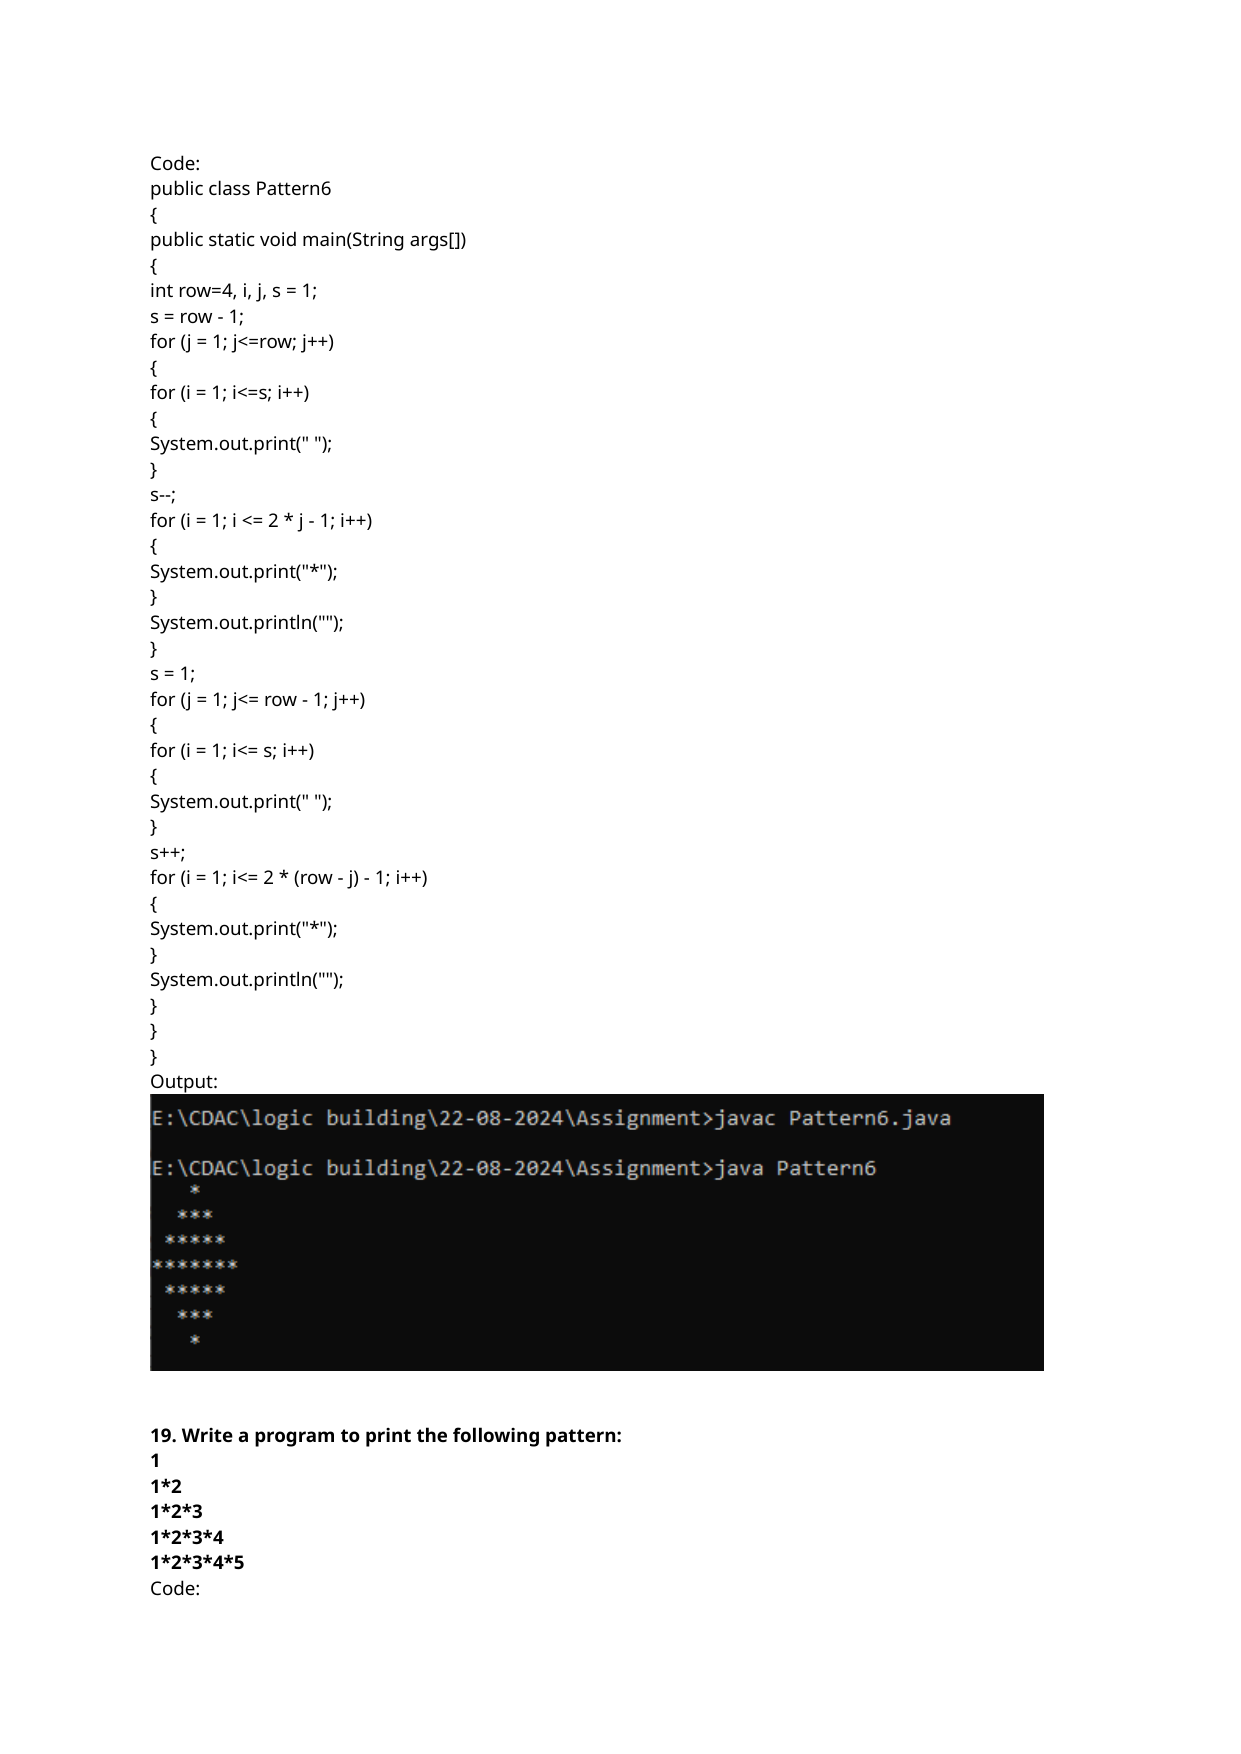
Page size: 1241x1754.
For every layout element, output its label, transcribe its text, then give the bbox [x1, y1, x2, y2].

text System.out.println(""); [150, 967, 1090, 992]
text } [150, 456, 1090, 482]
text Code: [150, 150, 1090, 176]
text } [150, 1043, 1090, 1069]
text Code: [150, 1575, 1090, 1601]
text { [150, 711, 1090, 737]
text 1*2 [150, 1473, 1090, 1498]
text System.out.println(""); [150, 609, 1090, 635]
text for (i = 1; i <= 2 * j - 1; i++) [150, 507, 1090, 533]
text 1*2*3*4 [150, 1524, 1090, 1549]
text for (i = 1; i<= 2 * (row - j) - 1; i++) [150, 864, 1090, 890]
text 1 [150, 1447, 1090, 1473]
text 19. Write a program to print the following pattern: [150, 1422, 1090, 1447]
text int row=4, i, j, s = 1; [150, 278, 1090, 303]
text 1*2*3 [150, 1498, 1090, 1524]
text { [150, 252, 1090, 278]
text } [150, 1018, 1090, 1043]
text } [150, 635, 1090, 660]
text for (i = 1; i<=s; i++) [150, 380, 1090, 405]
text public class Pattern6 [150, 176, 1090, 201]
text for (j = 1; j<= row - 1; j++) [150, 686, 1090, 711]
text System.out.print("*"); [150, 558, 1090, 584]
text s = row - 1; [150, 303, 1090, 329]
text { [150, 405, 1090, 431]
text for (i = 1; i<= s; i++) [150, 737, 1090, 762]
text } [150, 813, 1090, 839]
text Output: [150, 1069, 1090, 1094]
text { [150, 201, 1090, 227]
text s--; [150, 482, 1090, 507]
text for (j = 1; j<=row; j++) [150, 329, 1090, 354]
text s = 1; [150, 660, 1090, 686]
text System.out.print(" "); [150, 431, 1090, 456]
text { [150, 890, 1090, 916]
text } [150, 992, 1090, 1018]
text s++; [150, 839, 1090, 864]
text { [150, 354, 1090, 380]
text } [150, 941, 1090, 967]
text System.out.print(" "); [150, 788, 1090, 813]
text public static void main(String args[]) [150, 227, 1090, 252]
picture [150, 1094, 1044, 1371]
text { [150, 762, 1090, 788]
text 1*2*3*4*5 [150, 1549, 1090, 1575]
text System.out.print("*"); [150, 916, 1090, 941]
text { [150, 533, 1090, 558]
text } [150, 584, 1090, 609]
